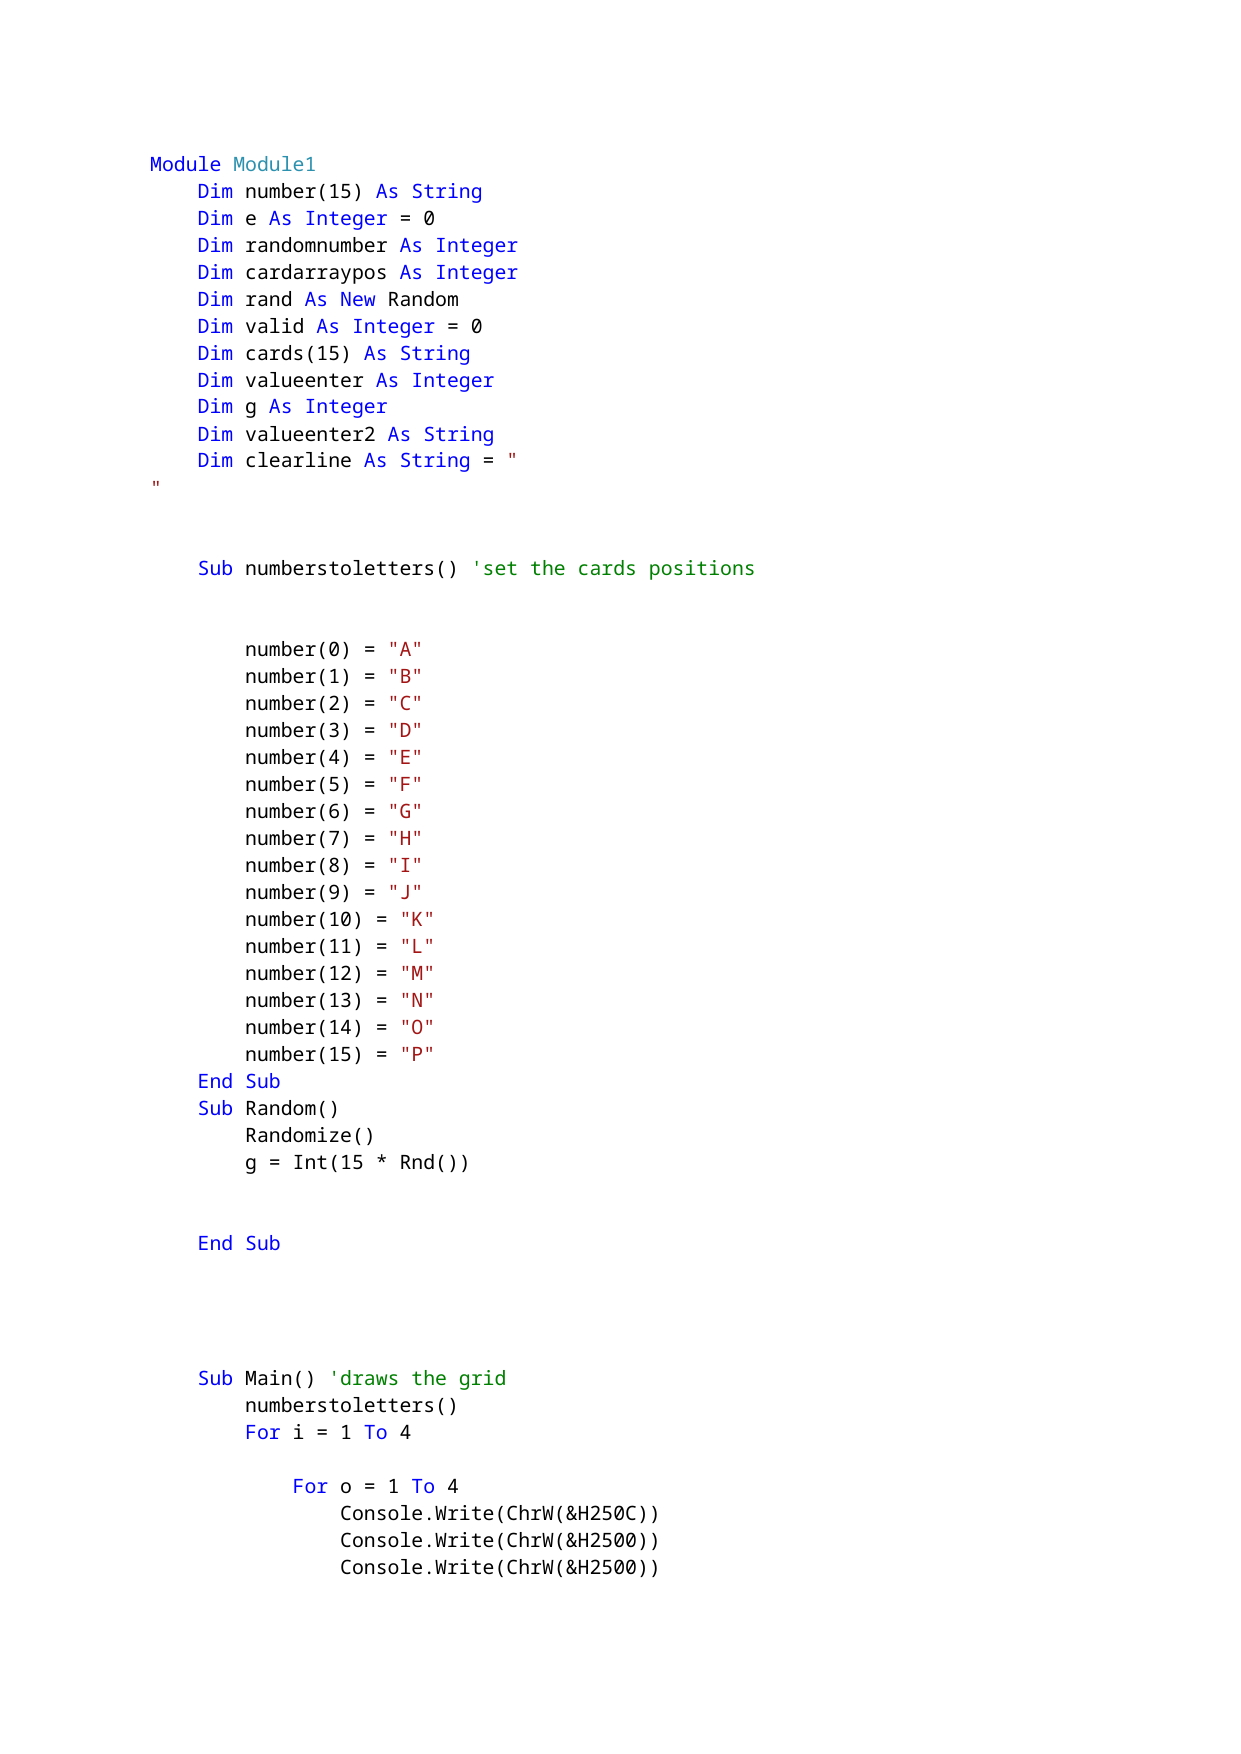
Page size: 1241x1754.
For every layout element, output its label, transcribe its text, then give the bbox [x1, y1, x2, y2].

text Dim valueenter2 As String [150, 420, 1090, 447]
text number(11) = "L" [150, 932, 1090, 959]
text Dim e As Integer = 0 [150, 204, 1090, 231]
text Sub Random() [150, 1094, 1090, 1121]
text g = Int(15 * Rnd()) [150, 1148, 1090, 1175]
text Dim cards(15) As String [150, 339, 1090, 366]
text For o = 1 To 4 [150, 1472, 1090, 1499]
text Dim number(15) As String [150, 177, 1090, 204]
text Dim randomnumber As Integer [150, 231, 1090, 258]
text Dim valueenter As Integer [150, 366, 1090, 393]
text Sub Main() 'draws the grid [150, 1364, 1090, 1391]
text number(8) = "I" [150, 851, 1090, 878]
text Sub numberstoletters() 'set the cards positions [150, 555, 1090, 582]
text Randomize() [150, 1121, 1090, 1148]
text number(7) = "H" [150, 824, 1090, 851]
text number(10) = "K" [150, 905, 1090, 932]
text Dim clearline As String = " " [150, 447, 1090, 501]
text number(12) = "M" [150, 959, 1090, 986]
text number(5) = "F" [150, 771, 1090, 797]
text number(3) = "D" [150, 717, 1090, 743]
text End Sub [150, 1229, 1090, 1256]
text Dim rand As New Random [150, 285, 1090, 312]
text Console.Write(ChrW(&H250C)) [150, 1499, 1090, 1526]
text number(4) = "E" [150, 743, 1090, 771]
text number(0) = "A" [150, 636, 1090, 663]
text Console.Write(ChrW(&H2500)) [150, 1526, 1090, 1553]
text Module Module1 [150, 150, 1090, 177]
text number(1) = "B" [150, 663, 1090, 689]
text Dim g As Integer [150, 393, 1090, 420]
text Dim cardarraypos As Integer [150, 258, 1090, 285]
text Dim valid As Integer = 0 [150, 312, 1090, 339]
text number(13) = "N" [150, 986, 1090, 1013]
text number(2) = "C" [150, 689, 1090, 717]
text number(9) = "J" [150, 878, 1090, 905]
text number(15) = "P" [150, 1040, 1090, 1067]
text End Sub [150, 1067, 1090, 1094]
text For i = 1 To 4 [150, 1418, 1090, 1445]
text number(14) = "O" [150, 1013, 1090, 1040]
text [150, 1553, 1090, 1580]
text numberstoletters() [150, 1391, 1090, 1418]
text number(6) = "G" [150, 797, 1090, 824]
